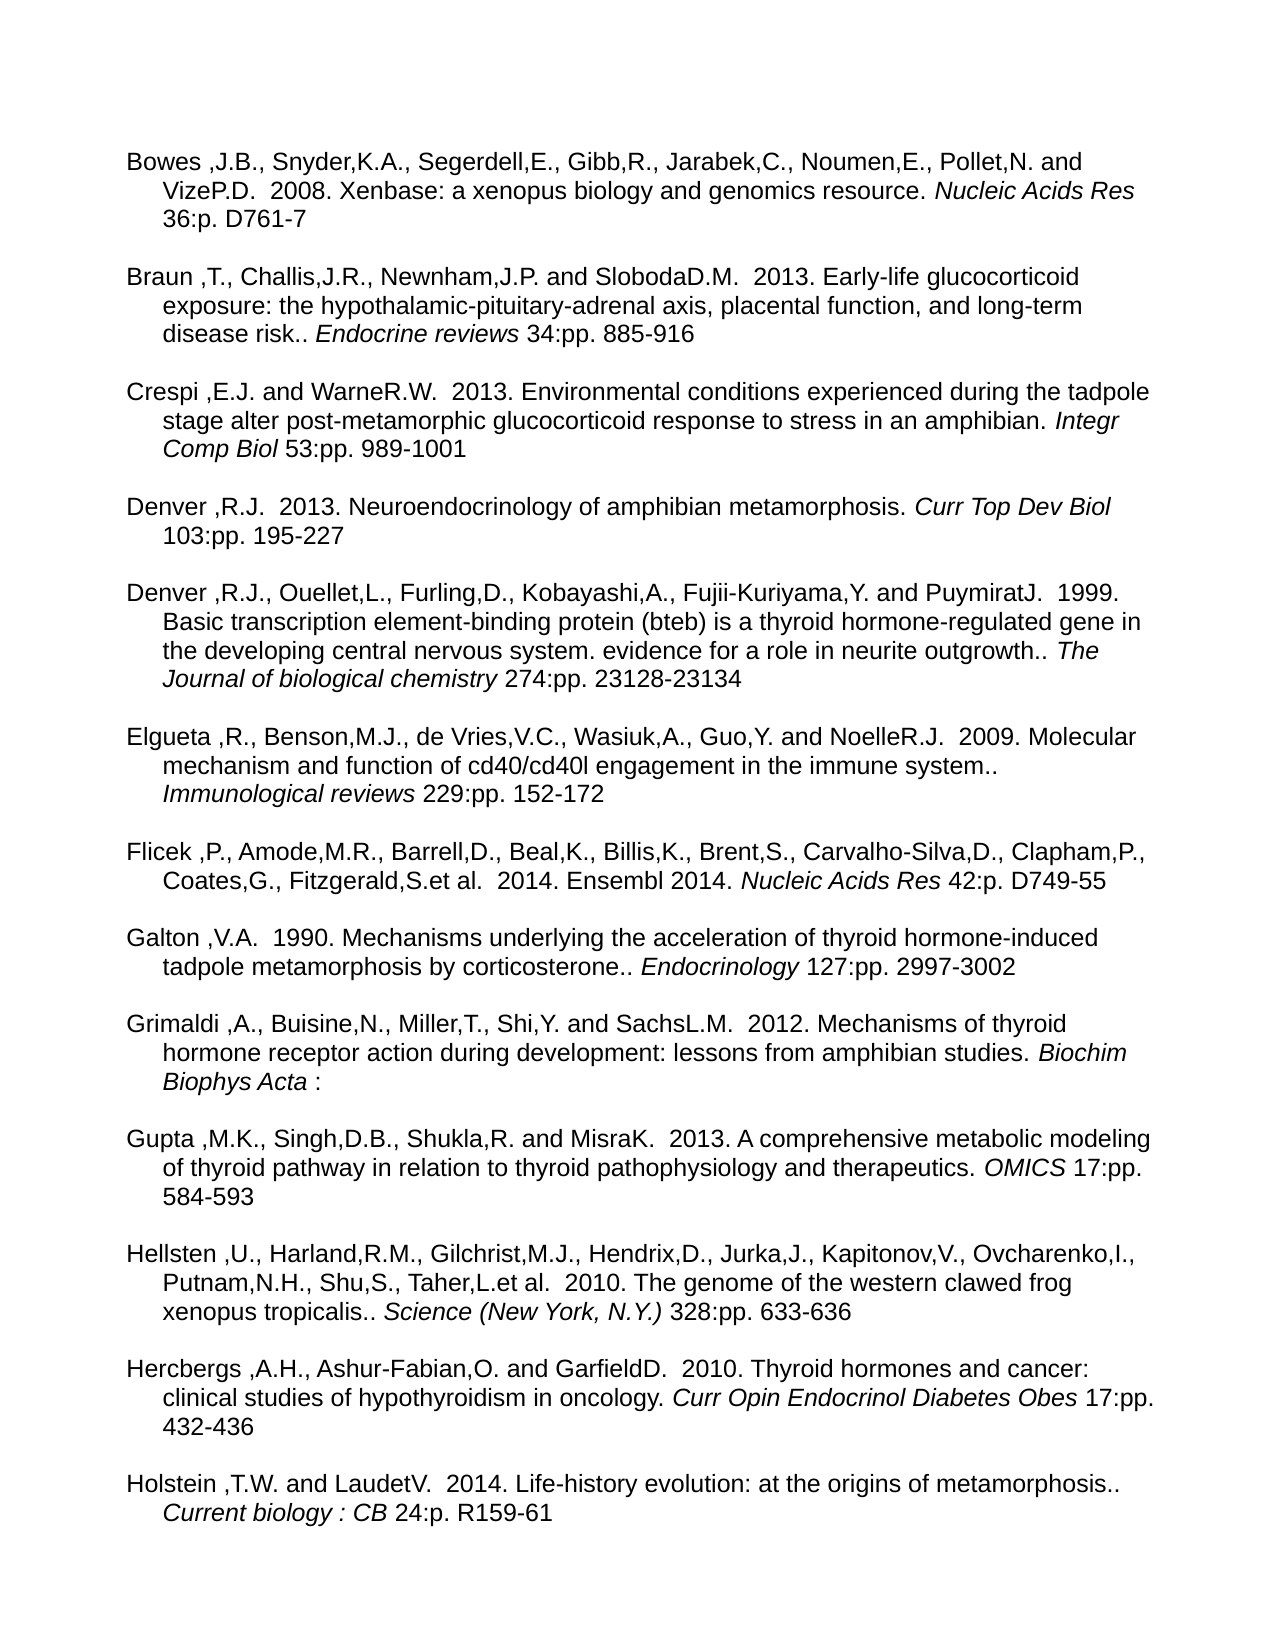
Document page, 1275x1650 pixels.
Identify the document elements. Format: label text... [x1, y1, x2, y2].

text Hercbergs ,A.H., Ashur-Fabian,O. and GarfieldD. 2010. Thyroid hormones and cancer: clinical studies of hypothyroidism in oncology. Curr Opin Endocrinol Diabetes Obes 17:pp. 432-436 [119, 1354, 1157, 1441]
text Elgueta ,R., Benson,M.J., de Vries,V.C., Wasiuk,A., Guo,Y. and NoelleR.J. 2009. Molecular mechanism and function of cd40/cd40l engagement in the immune system.. Immunological reviews 229:pp. 152-172 [119, 722, 1157, 808]
text Hellsten ,U., Harland,R.M., Gilchrist,M.J., Hendrix,D., Jurka,J., Kapitonov,V., Ovcharenko,I., Putnam,N.H., Shu,S., Taher,L.et al. 2010. The genome of the western clawed frog xenopus tropicalis.. Science (New York, N.Y.) 328:pp. 633-636 [119, 1239, 1157, 1326]
text Holstein ,T.W. and LaudetV. 2014. Life-history evolution: at the origins of metamorphosis.. Current biology : CB 24:p. R159-61 [119, 1469, 1157, 1527]
text Denver ,R.J., Ouellet,L., Furling,D., Kobayashi,A., Fujii-Kuriyama,Y. and PuymiratJ. 1999. Basic transcription element-binding protein (bteb) is a thyroid hormone-regulated gene in the developing central nervous system. evidence for a role in neurite outgrowth.. The Journal of biological chemistry 274:pp. 23128-23134 [119, 578, 1157, 693]
text Gupta ,M.K., Singh,D.B., Shukla,R. and MisraK. 2013. A comprehensive metabolic modeling of thyroid pathway in relation to thyroid pathophysiology and therapeutics. OMICS 17:pp. 584-593 [119, 1124, 1157, 1211]
text Grimaldi ,A., Buisine,N., Miller,T., Shi,Y. and SachsL.M. 2012. Mechanisms of thyroid hormone receptor action during development: lessons from amphibian studies. Biochim Biophys Acta : [119, 1009, 1157, 1096]
text Galton ,V.A. 1990. Mechanisms underlying the acceleration of thyroid hormone-induced tadpole metamorphosis by corticosterone.. Endocrinology 127:pp. 2997-3002 [119, 923, 1157, 981]
text Bowes ,J.B., Snyder,K.A., Segerdell,E., Gibb,R., Jarabek,C., Noumen,E., Pollet,N. and VizeP.D. 2008. Xenbase: a xenopus biology and genomics resource. Nucleic Acids Res 36:p. D761-7 [119, 147, 1157, 233]
text Denver ,R.J. 2013. Neuroendocrinology of amphibian metamorphosis. Curr Top Dev Biol 103:pp. 195-227 [119, 492, 1157, 549]
text Flicek ,P., Amode,M.R., Barrell,D., Beal,K., Billis,K., Brent,S., Carvalho-Silva,D., Clapham,P., Coates,G., Fitzgerald,S.et al. 2014. Ensembl 2014. Nucleic Acids Res 42:p. D749-55 [119, 837, 1157, 894]
text Crespi ,E.J. and WarneR.W. 2013. Environmental conditions experienced during the tadpole stage alter post-metamorphic glucocorticoid response to stress in an amphibian. Integr Comp Biol 53:pp. 989-1001 [119, 377, 1157, 463]
text Braun ,T., Challis,J.R., Newnham,J.P. and SlobodaD.M. 2013. Early-life glucocorticoid exposure: the hypothalamic-pituitary-adrenal axis, placental function, and long-term disease risk.. Endocrine reviews 34:pp. 885-916 [119, 262, 1157, 348]
